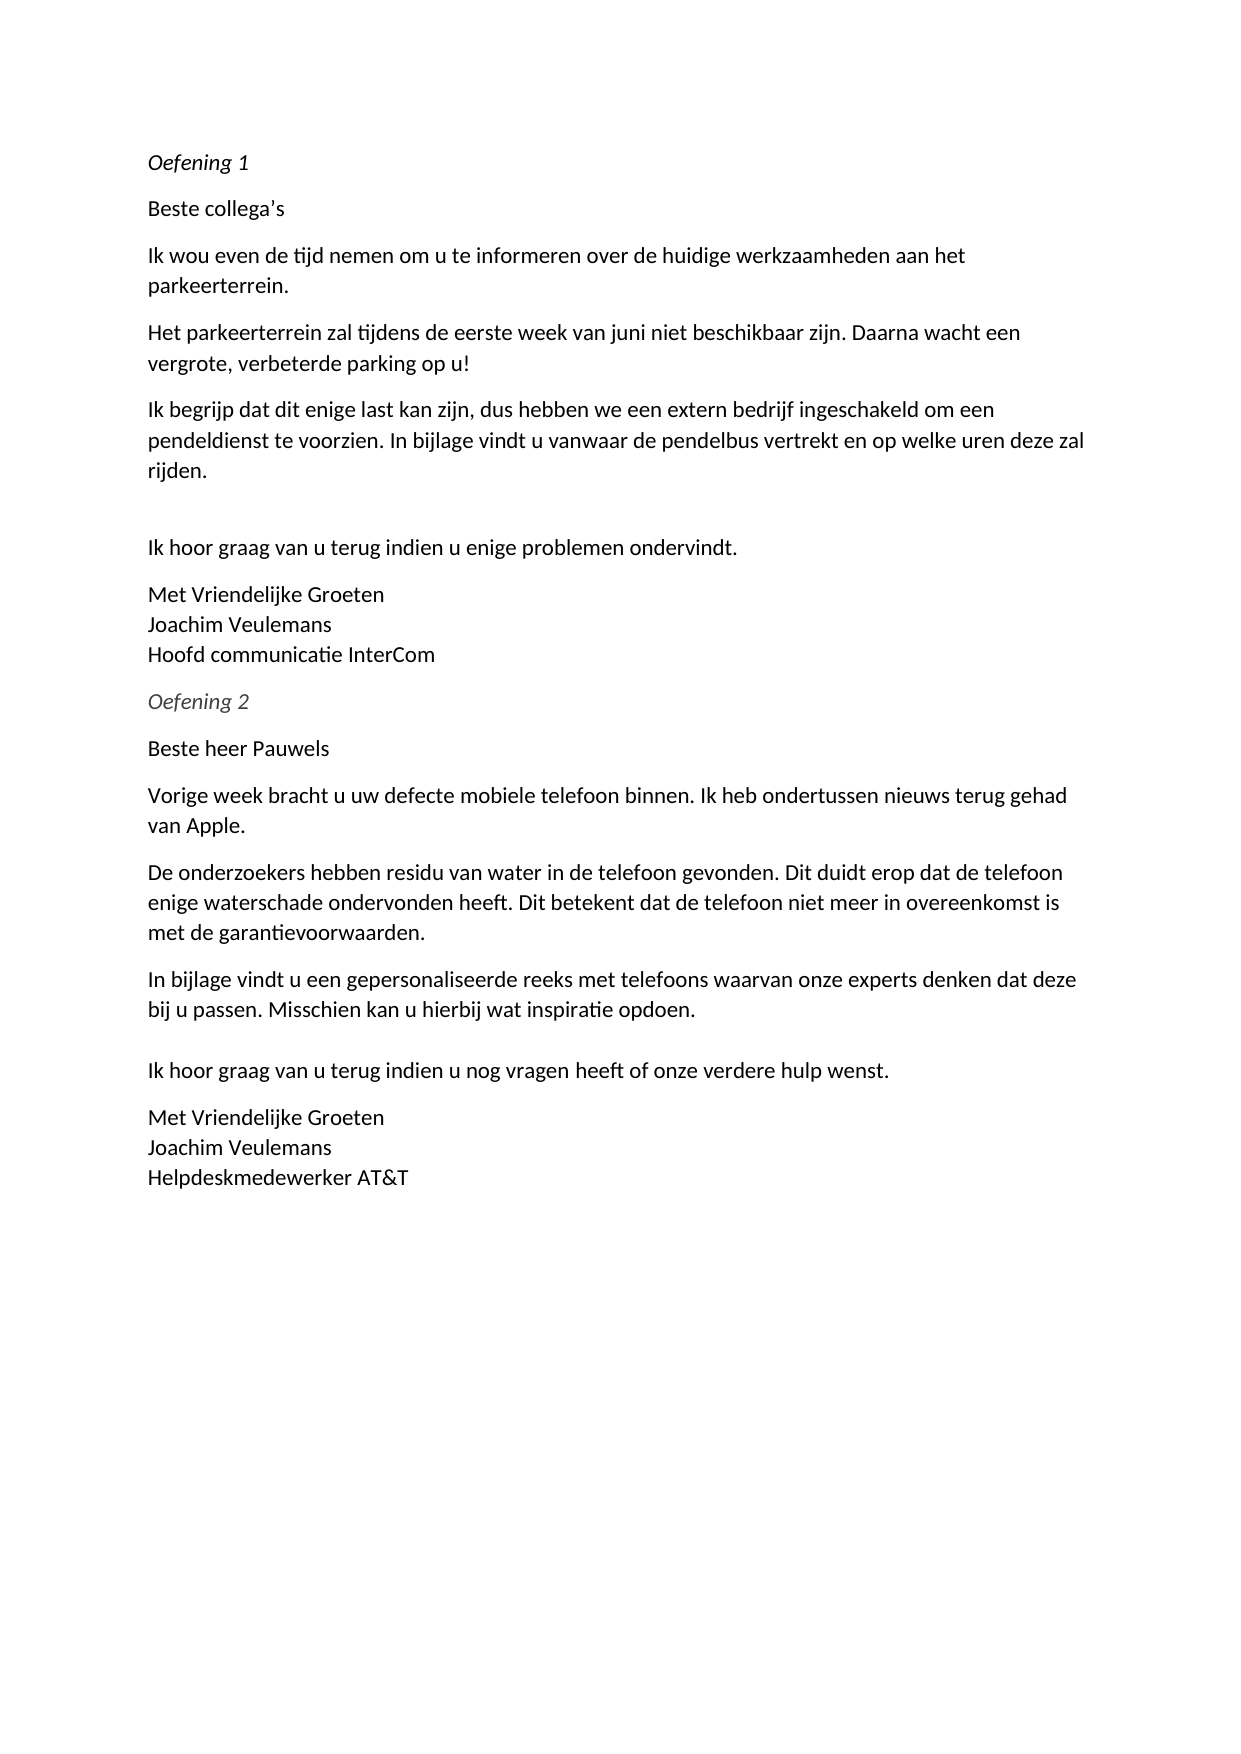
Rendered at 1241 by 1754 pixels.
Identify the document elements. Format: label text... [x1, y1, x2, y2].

text Met Vriendelijke Groeten Joachim Veulemans Hoofd communicatie InterCom [148, 580, 1093, 668]
text Oefening 1 [148, 148, 1093, 176]
text De onderzoekers hebben residu van water in de telefoon gevonden. Dit duidt erop dat de telefoon enige waterschade ondervonden heeft. Dit betekent dat de telefoon niet meer in overeenkomst is met de garantievoorwaarden. [148, 858, 1093, 946]
text Ik begrijp dat dit enige last kan zijn, dus hebben we een extern bedrijf ingeschakeld om een pendeldienst te voorzien. In bijlage vindt u vanwaar de pendelbus vertrekt en op welke uren deze zal rijden. [148, 396, 1093, 484]
text Met Vriendelijke Groeten Joachim Veulemans Helpdeskmedewerker AT&T [148, 1103, 1093, 1191]
text In bijlage vindt u een gepersonaliseerde reeks met telefoons waarvan onze experts denken dat deze bij u passen. Misschien kan u hierbij wat inspiratie opdoen. Ik hoor graag van u terug indien u nog vragen heeft of onze verdere hulp wenst. [148, 965, 1093, 1084]
text Het parkeerterrein zal tijdens de eerste week van juni niet beschikbaar zijn. Daarna wacht een vergrote, verbeterde parking op u! [148, 318, 1093, 377]
text Vorige week bracht u uw defecte mobiele telefoon binnen. Ik heb ondertussen nieuws terug gehad van Apple. [148, 781, 1093, 839]
text Ik hoor graag van u terug indien u enige problemen ondervindt. [148, 503, 1093, 561]
text Ik wou even de tijd nemen om u te informeren over de huidige werkzaamheden aan het parkeerterrein. [148, 241, 1093, 299]
text Beste heer Pauwels [148, 734, 1093, 762]
text Oefening 2 [148, 687, 1093, 715]
text Beste collega’s [148, 194, 1093, 222]
